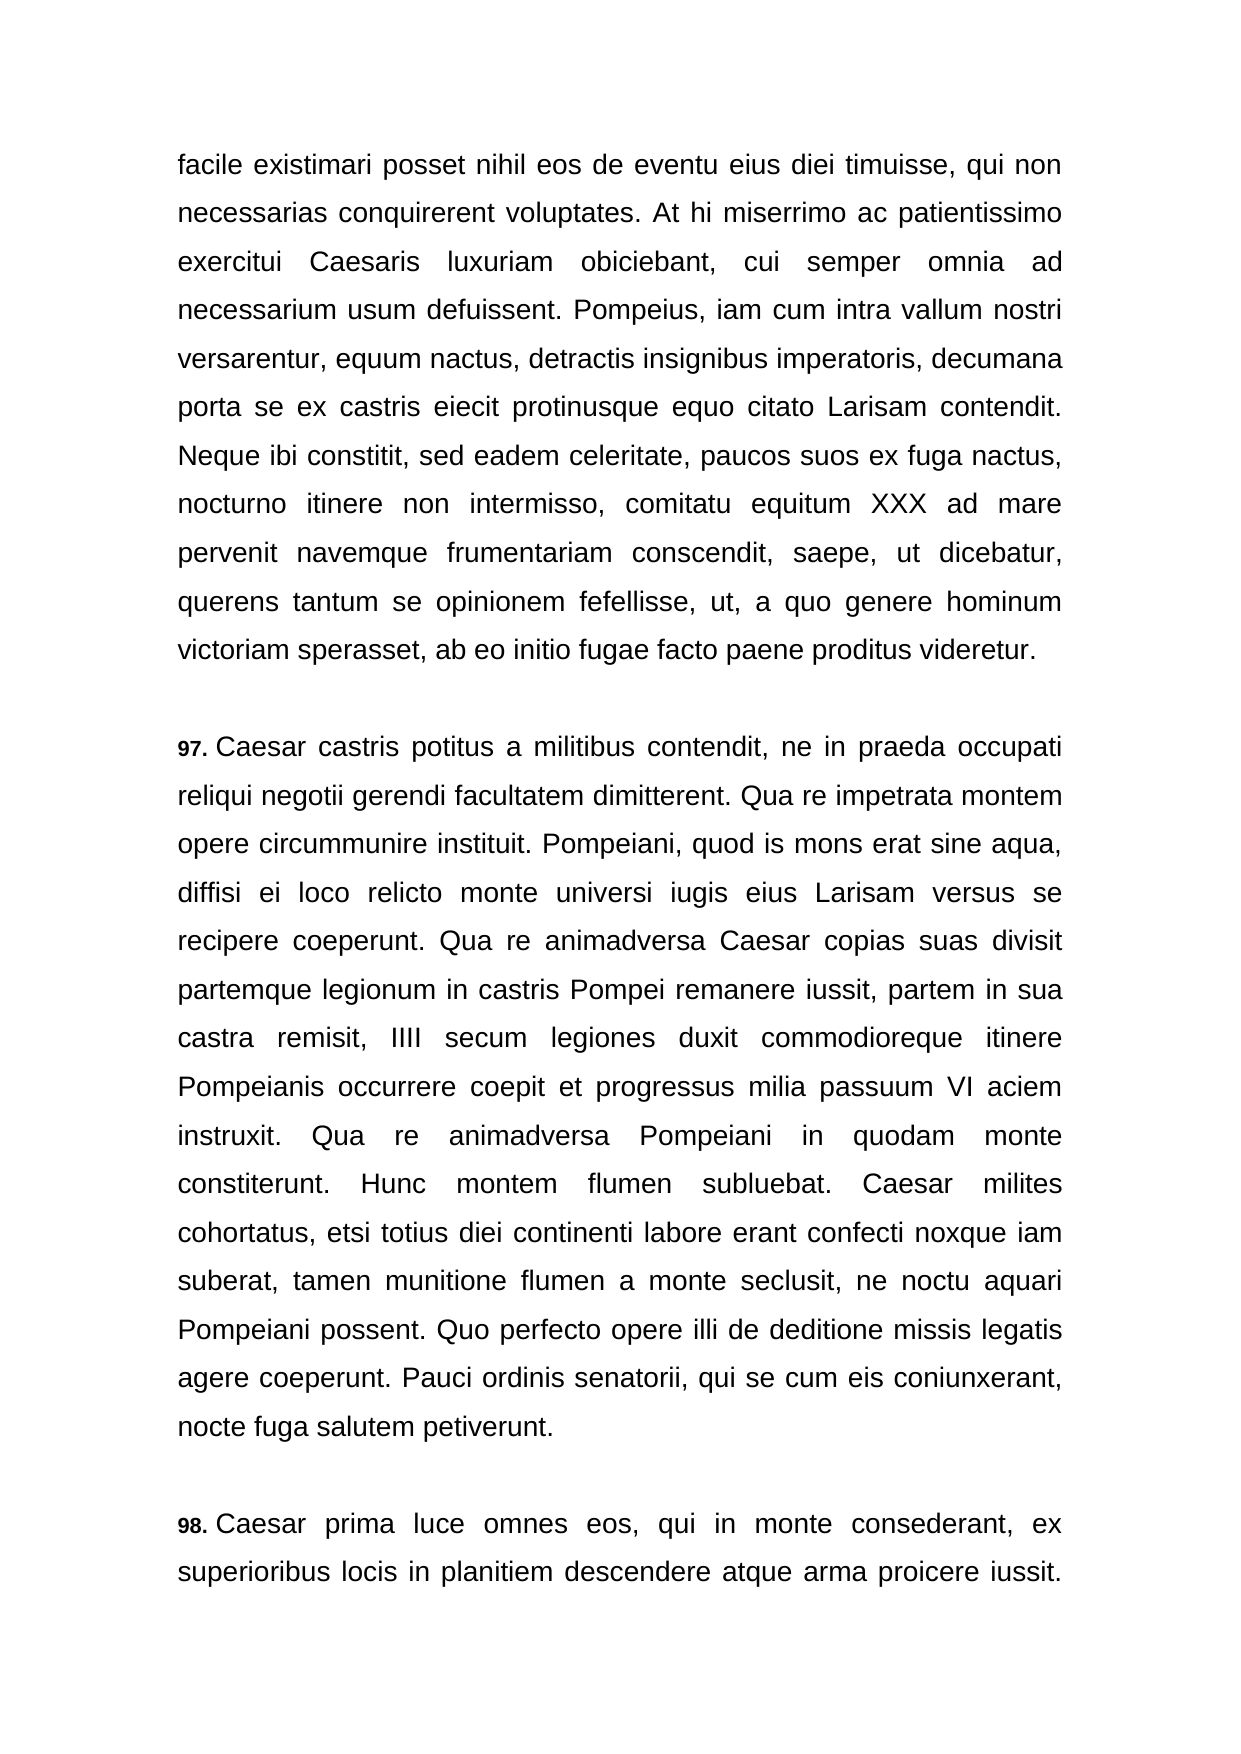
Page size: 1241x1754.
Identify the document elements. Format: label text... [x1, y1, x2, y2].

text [177, 148, 1063, 665]
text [177, 1507, 1063, 1588]
text 97. Caesar castris potitus a militibus contendit, ne in praeda occupati reliqui negotii gerendi facultatem dimitterent. Qua re impetrata montem opere circummunire instituit. Pompeiani, quod is mons erat sine aqua, diffisi ei loco relicto monte universi iugis eius Larisam versus se recipere coeperunt. Qua re animadversa Caesar copias suas divisit partemque legionum in castris Pompei remanere iussit, partem in sua castra remisit, IIII secum legiones duxit commodioreque itinere Pompeianis occurrere coepit et progressus milia passuum VI aciem instruxit. Qua re animadversa Pompeiani in quodam monte constiterunt. Hunc montem flumen subluebat. Caesar milites cohortatus, etsi totius diei continenti labore erant confecti noxque iam suberat, tamen munitione flumen a monte seclusit, ne noctu aquari Pompeiani possent. Quo perfecto opere illi de deditione missis legatis agere coeperunt. Pauci ordinis senatorii, qui se cum eis coniunxerant, nocte fuga salutem petiverunt. [177, 730, 1063, 1442]
